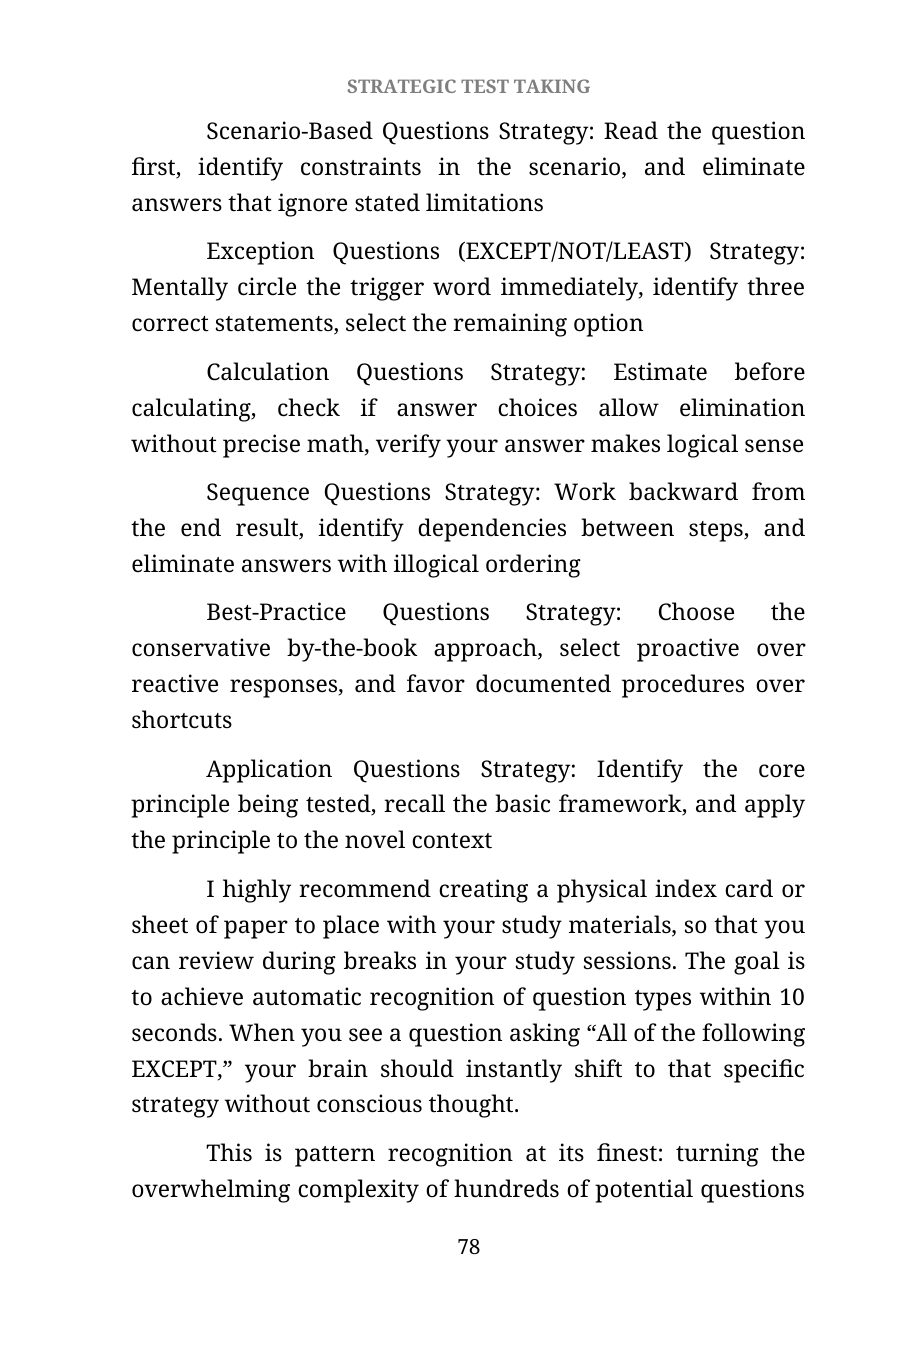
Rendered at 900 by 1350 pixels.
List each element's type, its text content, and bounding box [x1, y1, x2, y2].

text I highly recommend creating a physical index card or sheet of paper to place with your study materials, so that you can review during breaks in your study sessions. The goal is to achieve automatic recognition of question types within 10 seconds. When you see a question asking “All of the following EXCEPT,” your brain should instantly shift to that specific strategy without conscious thought. [131, 873, 806, 1120]
text Exception Questions (EXCEPT/NOT/LEAST) Strategy: Mentally circle the trigger word immediately, identify three correct statements, select the remaining option [131, 235, 806, 338]
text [131, 1137, 806, 1204]
text Scenario-Based Questions Strategy: Read the question first, identify constraints in the scenario, and eliminate answers that ignore stated limitations [131, 115, 806, 218]
text Calculation Questions Strategy: Estimate before calculating, check if answer choices allow elimination without precise math, verify your answer makes logical sense [131, 356, 806, 459]
text Sequence Questions Strategy: Work backward from the end result, identify dependencies between steps, and eliminate answers with illogical ordering [131, 476, 806, 579]
text Best-Practice Questions Strategy: Choose the conservative by-the-book approach, select proactive over reactive responses, and favor documented procedures over shortcuts [131, 596, 806, 735]
text Application Questions Strategy: Identify the core principle being tested, recall the basic framework, and apply the principle to the novel context [131, 752, 806, 856]
